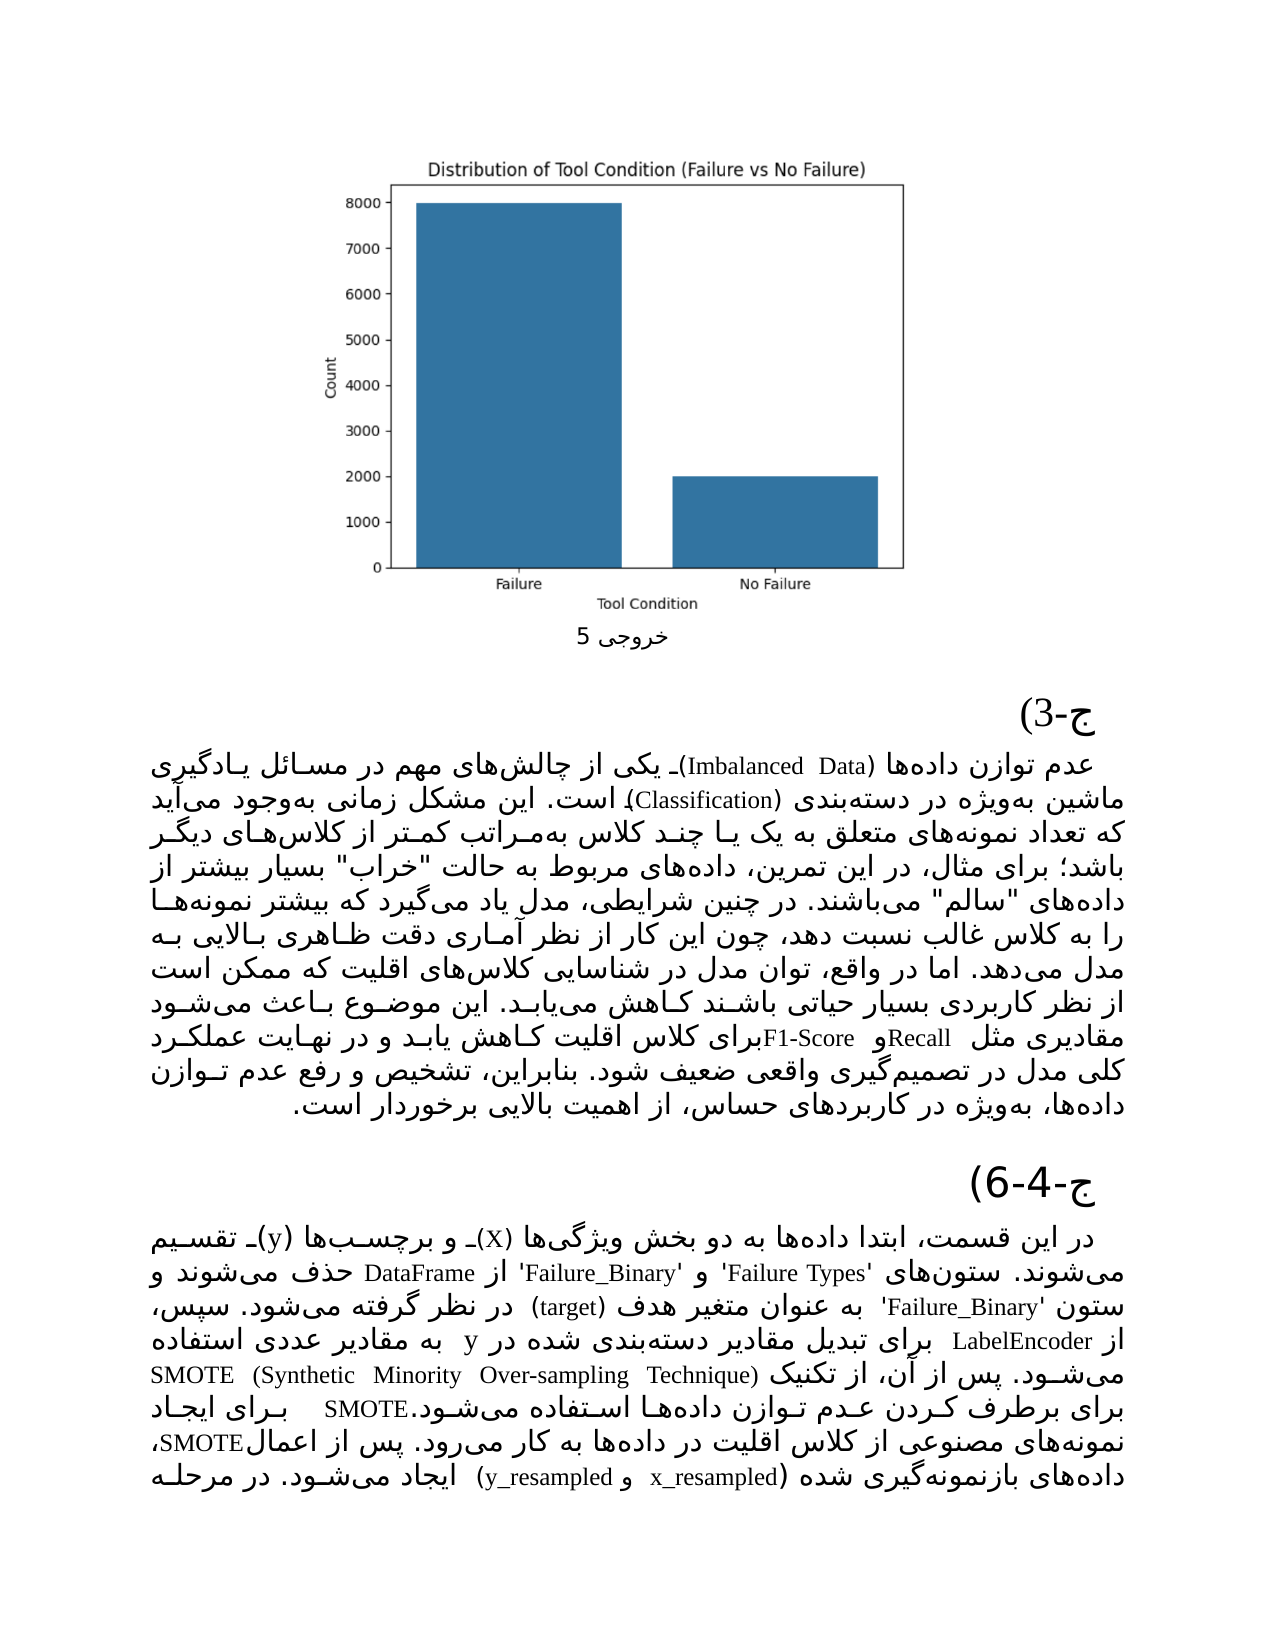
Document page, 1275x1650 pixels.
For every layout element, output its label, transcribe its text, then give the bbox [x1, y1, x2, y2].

picture [315, 150, 930, 624]
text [150, 1220, 1125, 1492]
text عدم توازن داده‌ها (Imbalanced Data) یکی از چالش‌های مهم در مسائل یادگیری ماشین به‌ویژه در دسته‌بندی (Classification) است. این مشکل زمانی به‌وجود می‌آید که تعداد نمونه‌های متعلق به یک یا چند کلاس به‌مراتب کمتر از کلاس‌های دیگر باشد؛ برای مثال، در این تمرین، داده‌های مربوط به حالت "خراب" بسیار بیشتر از داده‌های "سالم" می‌باشند. در چنین شرایطی، مدل یاد می‌گیرد که بیشتر نمونه‌ها را به کلاس غالب نسبت دهد، چون این کار از نظر آماری دقت ظاهری بالایی به مدل می‌دهد. اما در واقع، توان مدل در شناسایی کلاس‌های اقلیت که ممکن است از نظر کاربردی بسیار حیاتی باشند کاهش می‌یابد. این موضوع باعث می‌شود مقادیری مثل Recallو F1-Scoreبرای کلاس اقلیت کاهش یابد و در نهایت عملکرد کلی مدل در تصمیم‌گیری واقعی ضعیف شود. بنابراین، تشخیص و رفع عدم توازن داده‌ها، به‌ویژه در کاربردهای حساس، از اهمیت بالایی برخوردار است. [150, 748, 1125, 1121]
subtitle ج-3) [150, 687, 1125, 735]
text خروجی 5 [150, 623, 1125, 650]
subtitle ج-4-6) [150, 1159, 1125, 1207]
